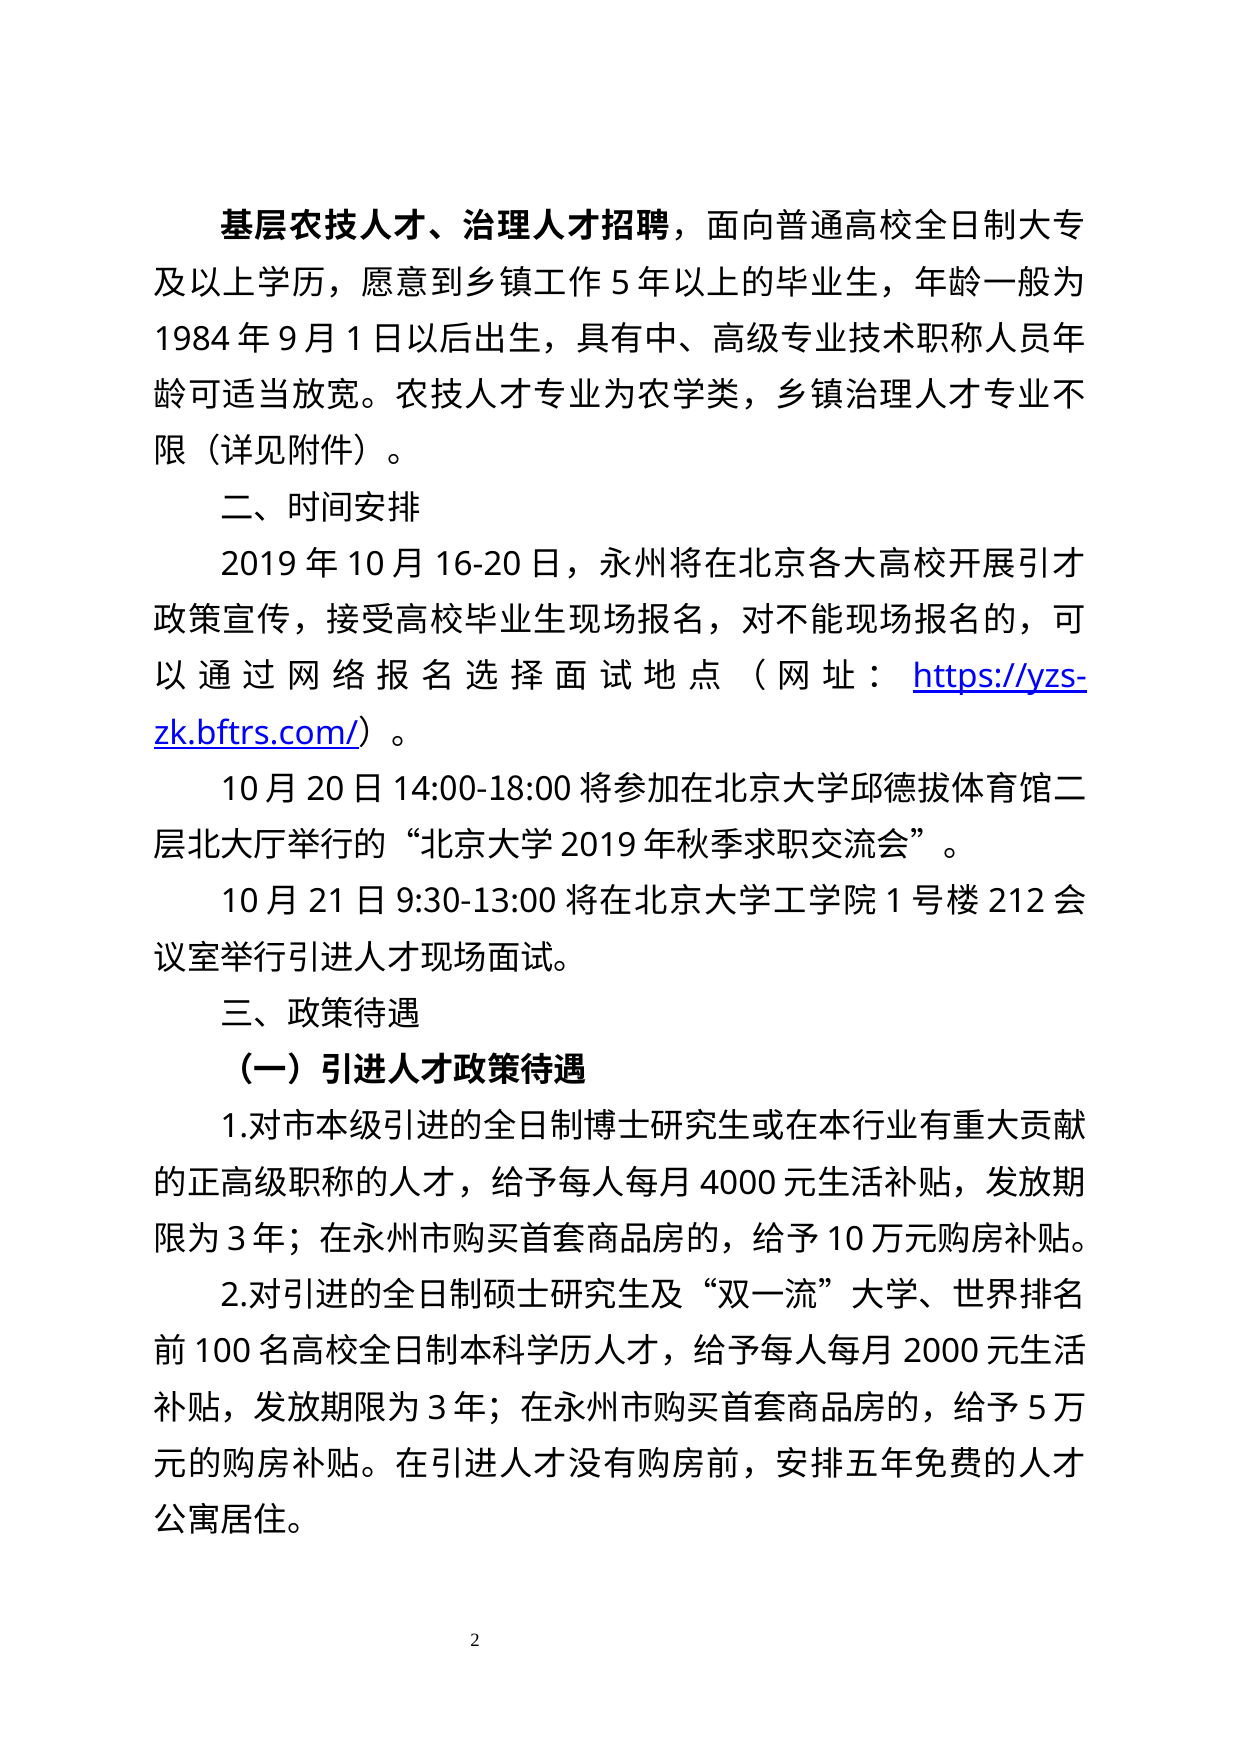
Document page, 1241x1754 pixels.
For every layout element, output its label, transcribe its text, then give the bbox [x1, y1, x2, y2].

text 基层农技人才、治理人才招聘，面向普通高校全日制大专及以上学历，愿意到乡镇工作5年以上的毕业生，年龄一般为1984年9月1日以后出生，具有中、高级专业技术职称人员年龄可适当放宽。农技人才专业为农学类，乡镇治理人才专业不限（详见附件）。 [153, 193, 1087, 474]
text 10月20日14:00-18:00将参加在北京大学邱德拔体育馆二层北大厅举行的“北京大学2019年秋季求职交流会”。 [153, 755, 1087, 868]
text 二、时间安排 [153, 474, 1087, 530]
text 1.对市本级引进的全日制博士研究生或在本行业有重大贡献的正高级职称的人才，给予每人每月4000元生活补贴，发放期限为3年；在永州市购买首套商品房的，给予10万元购房补贴。 [153, 1093, 1087, 1262]
text 三、政策待遇 [153, 980, 1087, 1037]
text 10月21日9:30-13:00将在北京大学工学院1号楼212会议室举行引进人才现场面试。 [153, 868, 1087, 980]
text 2.对引进的全日制硕士研究生及“双一流”大学、世界排名前100名高校全日制本科学历人才，给予每人每月2000元生活补贴，发放期限为3年；在永州市购买首套商品房的，给予5万元的购房补贴。在引进人才没有购房前，安排五年免费的人才公寓居住。 [153, 1262, 1087, 1543]
text 2019年10月16-20日，永州将在北京各大高校开展引才政策宣传，接受高校毕业生现场报名，对不能现场报名的，可以通过网络报名选择面试地点（网址：https://yzs-zk.bftrs.com/）。 [153, 530, 1087, 755]
text （一）引进人才政策待遇 [153, 1037, 1087, 1093]
